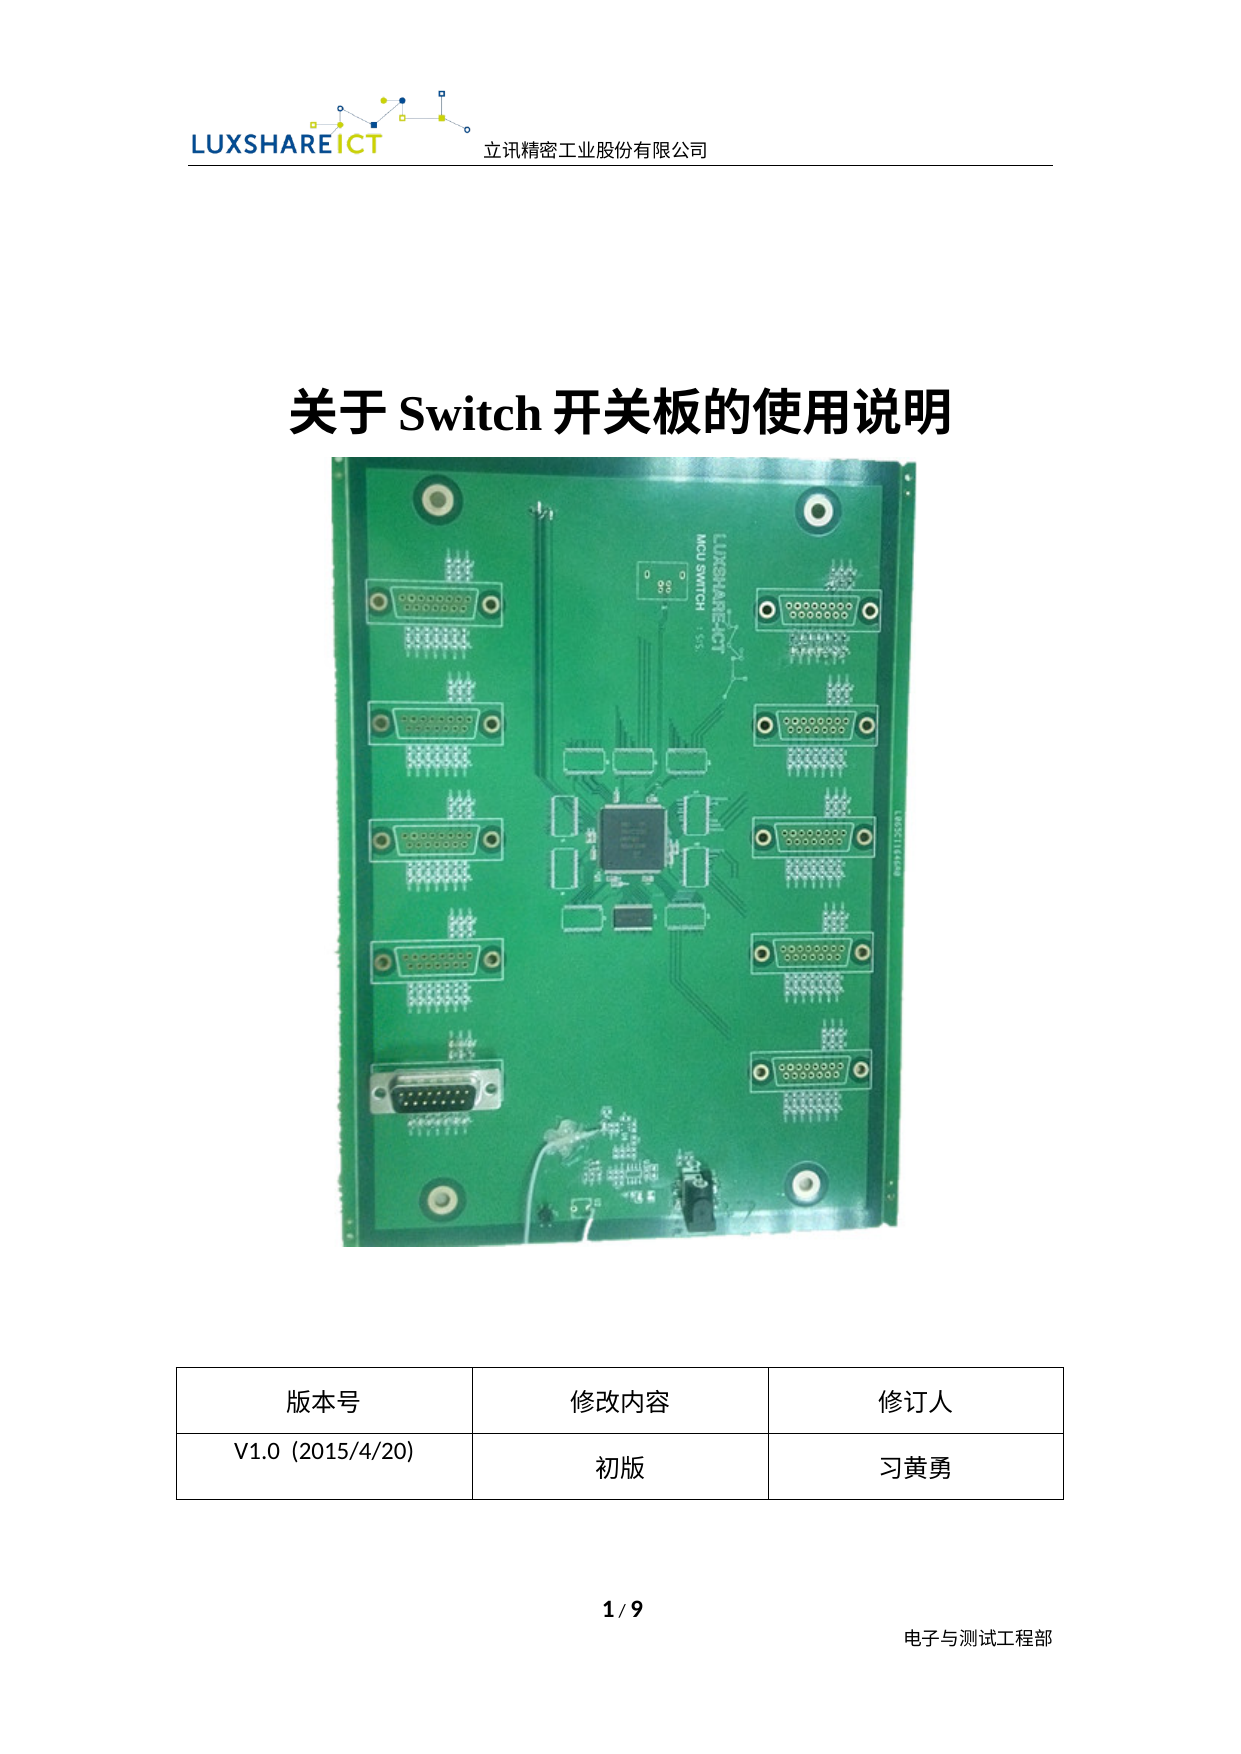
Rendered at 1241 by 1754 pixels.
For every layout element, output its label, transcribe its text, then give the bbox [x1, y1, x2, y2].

table_header 修订人 [769, 1368, 1063, 1433]
table_header 修改内容 [473, 1368, 768, 1433]
picture [187, 88, 471, 157]
picture [323, 457, 917, 1247]
table_header 版本号 [177, 1368, 472, 1433]
table_cell 初版 [473, 1434, 768, 1499]
table_cell V1.0 (2015/4/20) [177, 1434, 472, 1499]
table_cell 习黄勇 [769, 1434, 1063, 1499]
